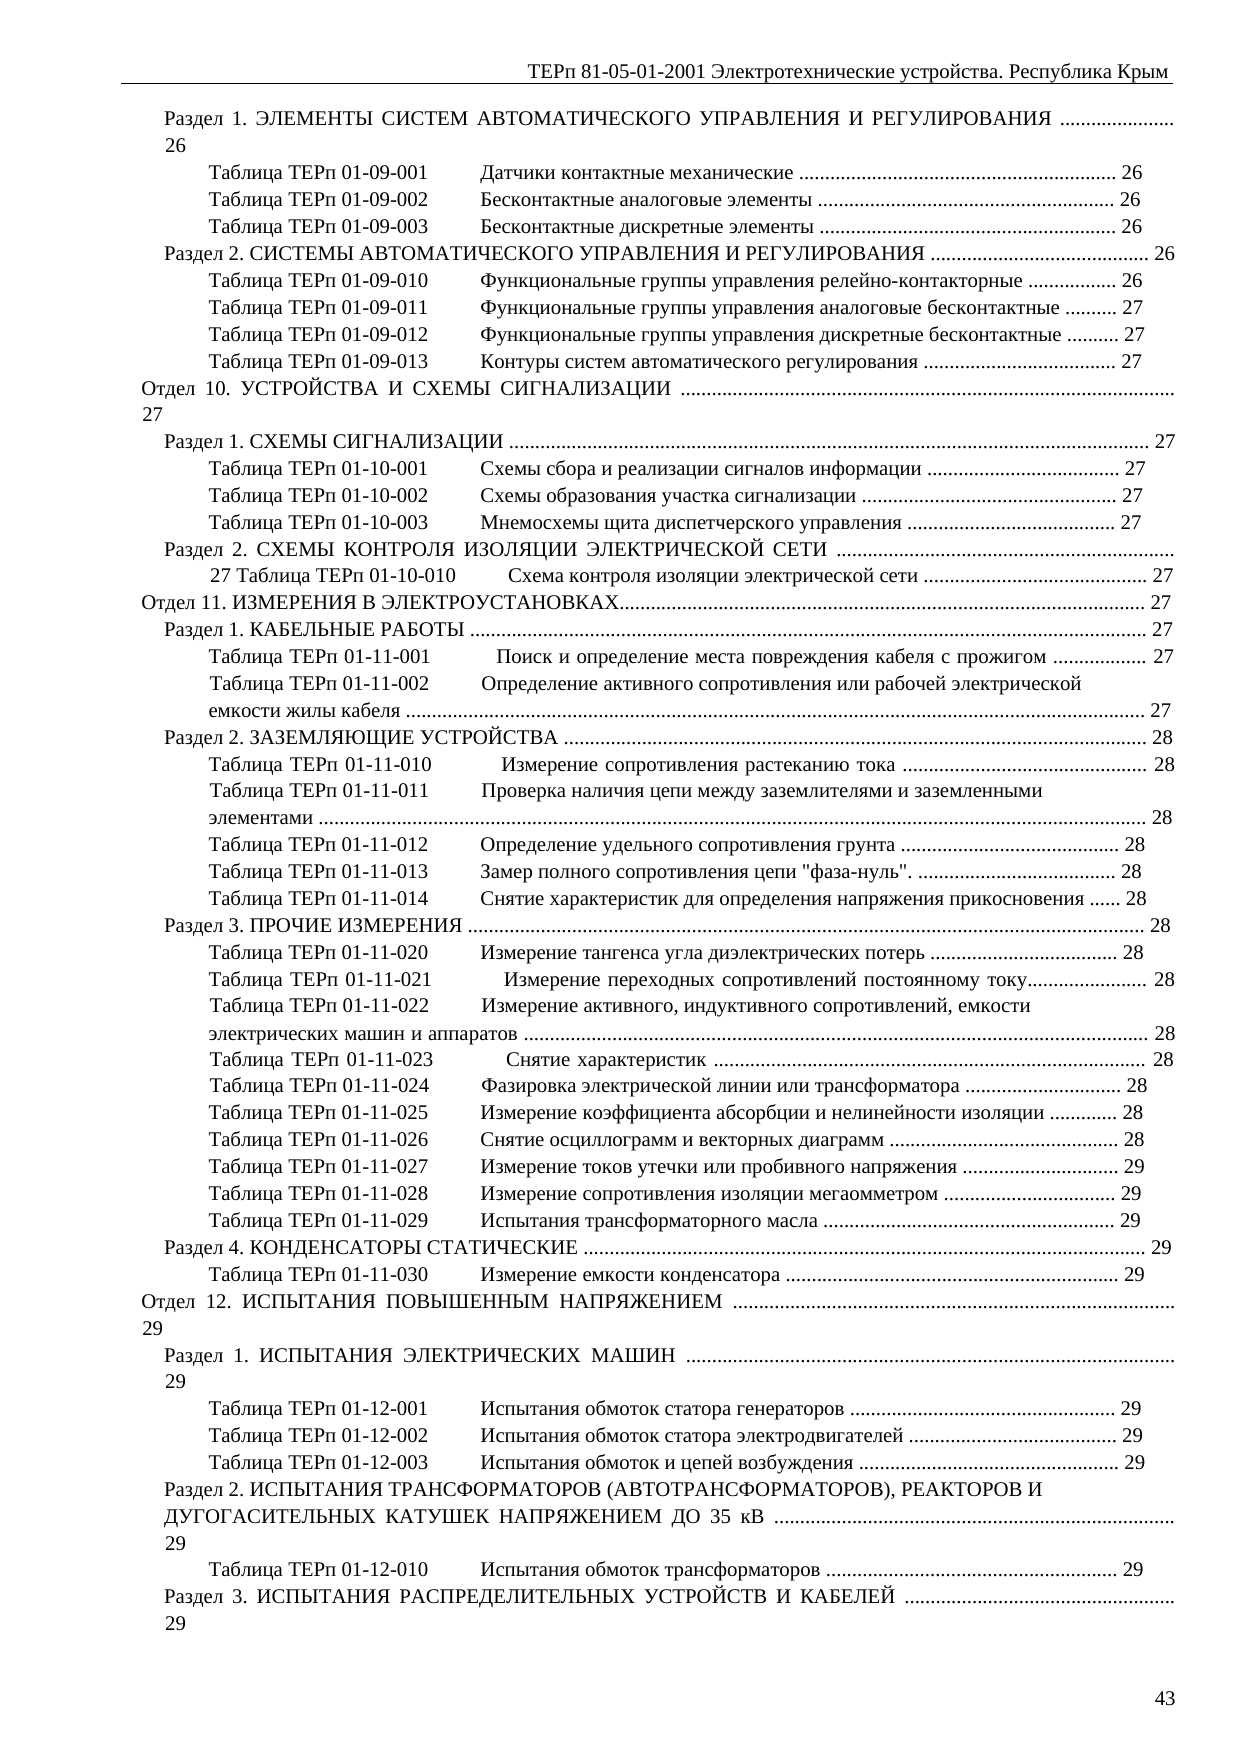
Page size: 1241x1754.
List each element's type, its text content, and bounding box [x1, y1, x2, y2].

text Таблица ТЕРп 01-09-010 Функциональные группы управления релейно-контакторные ................. 26 [208, 268, 1176, 292]
text Раздел 3. ПРОЧИЕ ИЗМЕРЕНИЯ .................................................................................................................................. 28 [164, 913, 1176, 937]
text Таблица ТЕРп 01-12-001 Испытания обмоток статора генераторов ................................................... 29 [208, 1396, 1176, 1420]
text емкости жилы кабеля .............................................................................................................................................. 27 [208, 698, 1176, 722]
text электрических машин и аппаратов ........................................................................................................................ 28 Таблица ТЕРп 01-11-023 Снятие характеристик ................................................................................... 28 Таблица ТЕРп 01-11-024 Фазировка электрической линии или трансформатора .............................. 28 [208, 1020, 1176, 1097]
text Таблица ТЕРп 01-11-026 Снятие осциллограмм и векторных диаграмм ............................................ 28 [208, 1127, 1176, 1151]
text Раздел 4. КОНДЕНСАТОРЫ СТАТИЧЕСКИЕ ............................................................................................................ 29 [164, 1235, 1176, 1259]
text Таблица ТЕРп 01-12-002 Испытания обмоток статора электродвигателей ........................................ 29 [208, 1423, 1176, 1447]
text Таблица ТЕРп 01-09-013 Контуры систем автоматического регулирования ..................................... 27 [208, 348, 1176, 373]
text элементами ............................................................................................................................................................... 28 [208, 805, 1176, 829]
text Раздел 1. КАБЕЛЬНЫЕ РАБОТЫ .................................................................................................................................. 27 [164, 617, 1176, 641]
text Раздел 2. СХЕМЫ КОНТРОЛЯ ИЗОЛЯЦИИ ЭЛЕКТРИЧЕСКОЙ СЕТИ ................................................................. 27 Таблица ТЕРп 01-10-010 Схема контроля изоляции электрической сети ........................................... 27 [164, 537, 1176, 587]
text Раздел 2. СИСТЕМЫ АВТОМАТИЧЕСКОГО УПРАВЛЕНИЯ И РЕГУЛИРОВАНИЯ .......................................... 26 [164, 241, 1176, 265]
text Раздел 2. ЗАЗЕМЛЯЮЩИЕ УСТРОЙСТВА ................................................................................................................ 28 [164, 725, 1176, 749]
text Раздел 3. ИСПЫТАНИЯ РАСПРЕДЕЛИТЕЛЬНЫХ УСТРОЙСТВ И КАБЕЛЕЙ .................................................... 29 [164, 1584, 1176, 1635]
text Таблица ТЕРп 01-11-021 Измерение переходных сопротивлений постоянному току....................... 28 Таблица ТЕРп 01-11-022 Измерение активного, индуктивного сопротивлений, емкости [208, 967, 1176, 1017]
text ДУГОГАСИТЕЛЬНЫХ КАТУШЕК НАПРЯЖЕНИЕМ ДО 35 кВ ............................................................................. 29 [164, 1504, 1176, 1554]
text Раздел 1. ИСПЫТАНИЯ ЭЛЕКТРИЧЕСКИХ МАШИН .............................................................................................. 29 [164, 1343, 1176, 1393]
text Таблица ТЕРп 01-11-001 Поиск и определение места повреждения кабеля с прожигом .................. 27 Таблица ТЕРп 01-11-002 Определение активного сопротивления или рабочей электрической [208, 644, 1176, 695]
text Таблица ТЕРп 01-12-010 Испытания обмоток трансформаторов ........................................................ 29 [208, 1557, 1176, 1581]
text Таблица ТЕРп 01-12-003 Испытания обмоток и цепей возбуждения .................................................. 29 [208, 1450, 1176, 1474]
text Таблица ТЕРп 01-11-027 Измерение токов утечки или пробивного напряжения .............................. 29 [208, 1154, 1176, 1178]
text Раздел 1. ЭЛЕМЕНТЫ СИСТЕМ АВТОМАТИЧЕСКОГО УПРАВЛЕНИЯ И РЕГУЛИРОВАНИЯ ...................... 26 [164, 106, 1176, 157]
text Таблица ТЕРп 01-11-030 Измерение емкости конденсатора ................................................................ 29 [208, 1262, 1176, 1286]
text Таблица ТЕРп 01-09-001 Датчики контактные механические ............................................................. 26 [208, 160, 1176, 184]
text Таблица ТЕРп 01-11-013 Замер полного сопротивления цепи "фаза-нуль". ...................................... 28 [208, 859, 1176, 883]
text Таблица ТЕРп 01-10-003 Мнемосхемы щита диспетчерского управления ........................................ 27 [208, 510, 1176, 534]
text Отдел 11. ИЗМЕРЕНИЯ В ЭЛЕКТРОУСТАНОВКАХ..................................................................................................... 27 [141, 590, 1176, 614]
text Таблица ТЕРп 01-09-002 Бесконтактные аналоговые элементы ......................................................... 26 [208, 187, 1176, 211]
text Таблица ТЕРп 01-11-010 Измерение сопротивления растеканию тока ............................................... 28 Таблица ТЕРп 01-11-011 Проверка наличия цепи между заземлителями и заземленными [208, 752, 1176, 802]
text Раздел 1. СХЕМЫ СИГНАЛИЗАЦИИ ........................................................................................................................... 27 [164, 429, 1176, 453]
text Отдел 12. ИСПЫТАНИЯ ПОВЫШЕННЫМ НАПРЯЖЕНИЕМ ..................................................................................... 29 [141, 1289, 1176, 1340]
text Таблица ТЕРп 01-10-001 Схемы сбора и реализации сигналов информации ..................................... 27 [208, 456, 1176, 480]
text Таблица ТЕРп 01-09-003 Бесконтактные дискретные элементы ......................................................... 26 [208, 214, 1176, 238]
text Отдел 10. УСТРОЙСТВА И СХЕМЫ СИГНАЛИЗАЦИИ ............................................................................................... 27 [141, 376, 1176, 426]
text Таблица ТЕРп 01-11-028 Измерение сопротивления изоляции мегаомметром ................................. 29 [208, 1181, 1176, 1205]
text Таблица ТЕРп 01-09-011 Функциональные группы управления аналоговые бесконтактные .......... 27 [208, 294, 1176, 319]
text Таблица ТЕРп 01-09-012 Функциональные группы управления дискретные бесконтактные .......... 27 [208, 322, 1176, 346]
text Раздел 2. ИСПЫТАНИЯ ТРАНСФОРМАТОРОВ (АВТОТРАНСФОРМАТОРОВ), РЕАКТОРОВ И [164, 1477, 1176, 1501]
text Таблица ТЕРп 01-11-025 Измерение коэффициента абсорбции и нелинейности изоляции ............. 28 [208, 1100, 1176, 1124]
text Таблица ТЕРп 01-11-014 Снятие характеристик для определения напряжения прикосновения ...... 28 [208, 886, 1176, 910]
text Таблица ТЕРп 01-11-029 Испытания трансформаторного масла ........................................................ 29 [208, 1208, 1176, 1232]
text Таблица ТЕРп 01-10-002 Схемы образования участка сигнализации ................................................. 27 [208, 483, 1176, 507]
text Таблица ТЕРп 01-11-020 Измерение тангенса угла диэлектрических потерь .................................... 28 [208, 940, 1176, 964]
text Таблица ТЕРп 01-11-012 Определение удельного сопротивления грунта .......................................... 28 [208, 832, 1176, 856]
